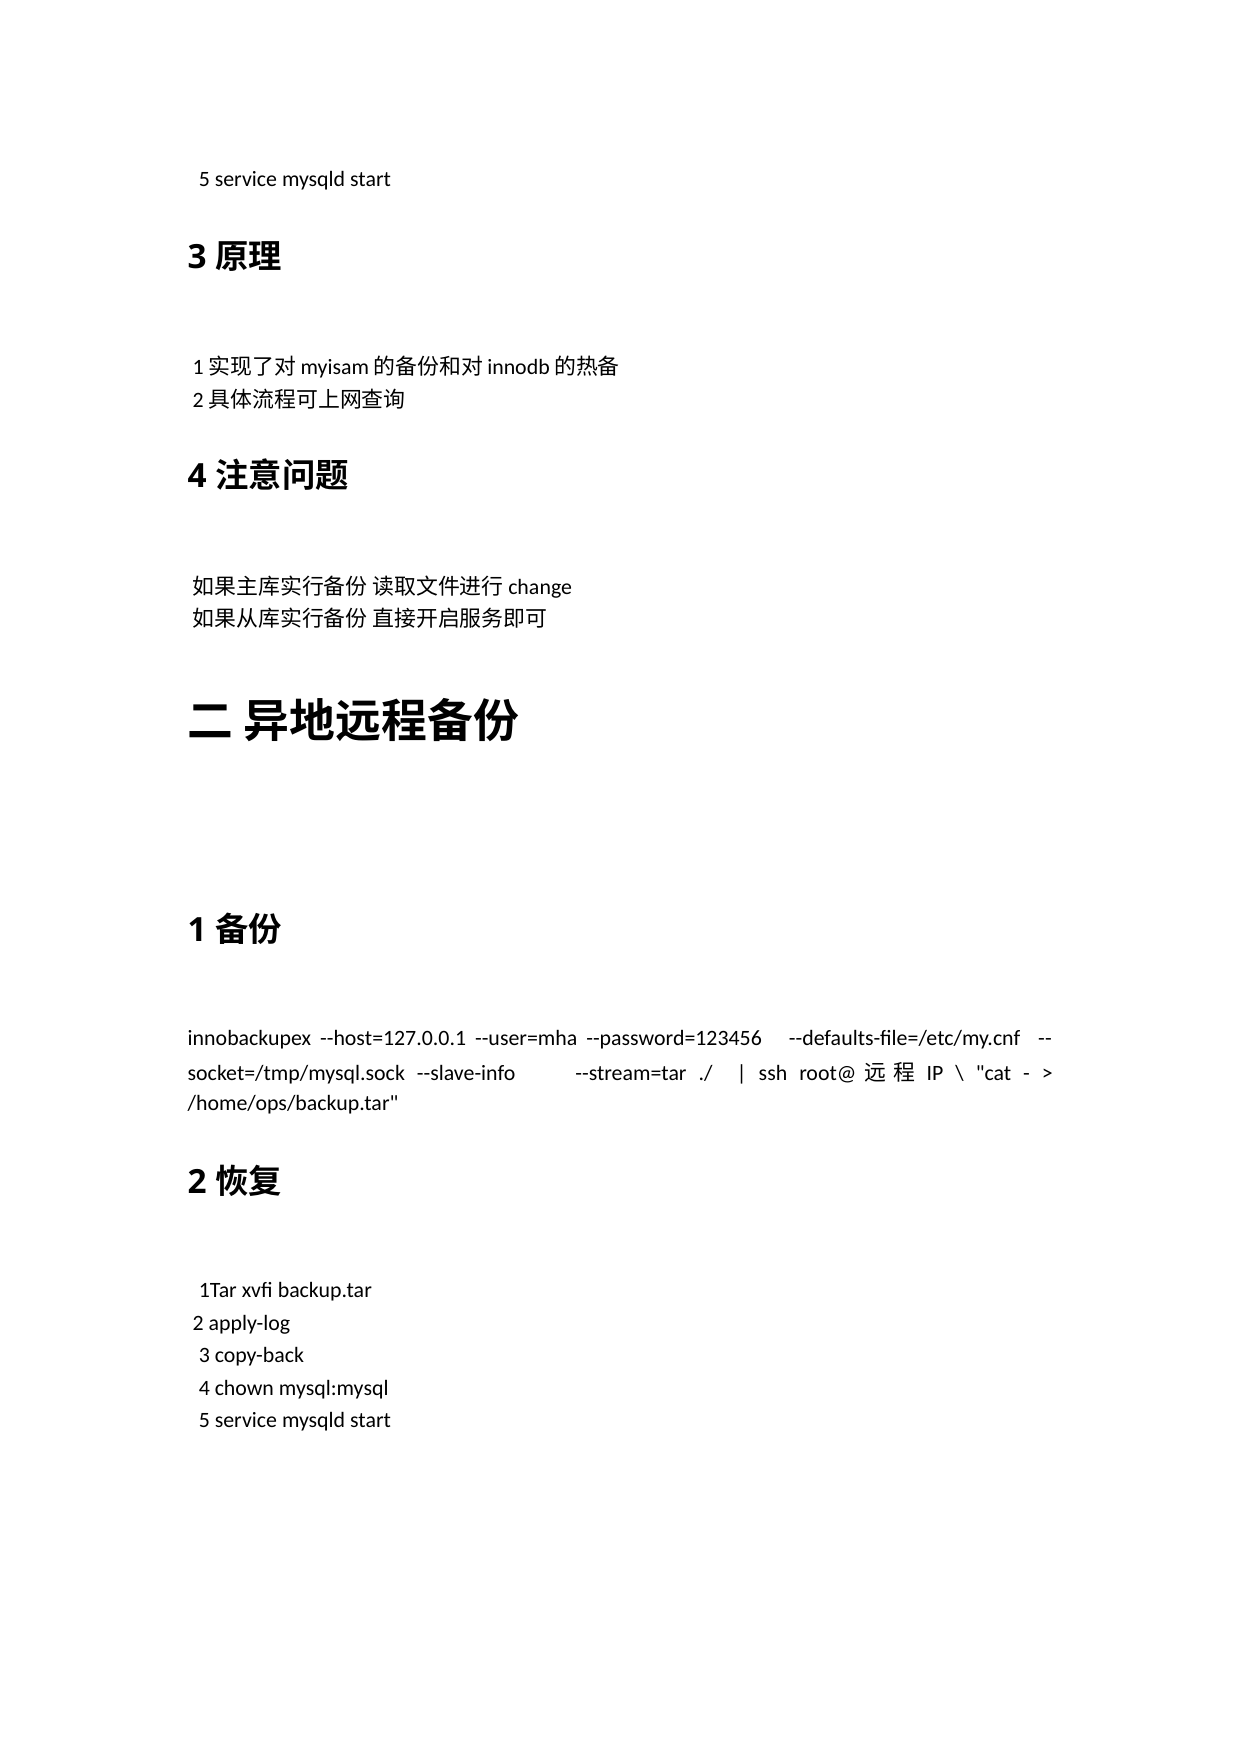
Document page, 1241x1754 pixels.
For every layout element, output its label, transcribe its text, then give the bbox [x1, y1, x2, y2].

subtitle 二 异地远程备份 [187, 669, 1053, 766]
text 1Tar xvfi backup.tar [187, 1274, 1053, 1306]
text innobackupex --host=127.0.0.1 --user=mha --password=123456 --defaults-file=/etc/my.cnf --socket=/tmp/mysql.sock --slave-info --stream=tar ./ | ssh root@远程IP \ "cat - > /home/ops/backup.tar" [187, 1022, 1053, 1119]
text 5 service mysqld start [187, 162, 1053, 194]
text 如果从库实行备份 直接开启服务即可 [187, 601, 1053, 633]
subtitle 3 原理 [187, 222, 1053, 287]
text 5 service mysqld start [187, 1404, 1053, 1436]
text 3 copy-back [187, 1339, 1053, 1371]
text 1 实现了对myisam的备份和对innodb的热备 [187, 349, 1053, 381]
subtitle 1 备份 [187, 894, 1053, 959]
text 如果主库实行备份 读取文件进行change [187, 568, 1053, 601]
text 2 apply-log [187, 1306, 1053, 1339]
text 2 具体流程可上网查询 [187, 381, 1053, 414]
subtitle 2 恢复 [187, 1146, 1053, 1211]
text 4 chown mysql:mysql [187, 1371, 1053, 1404]
subtitle 4 注意问题 [187, 441, 1053, 506]
